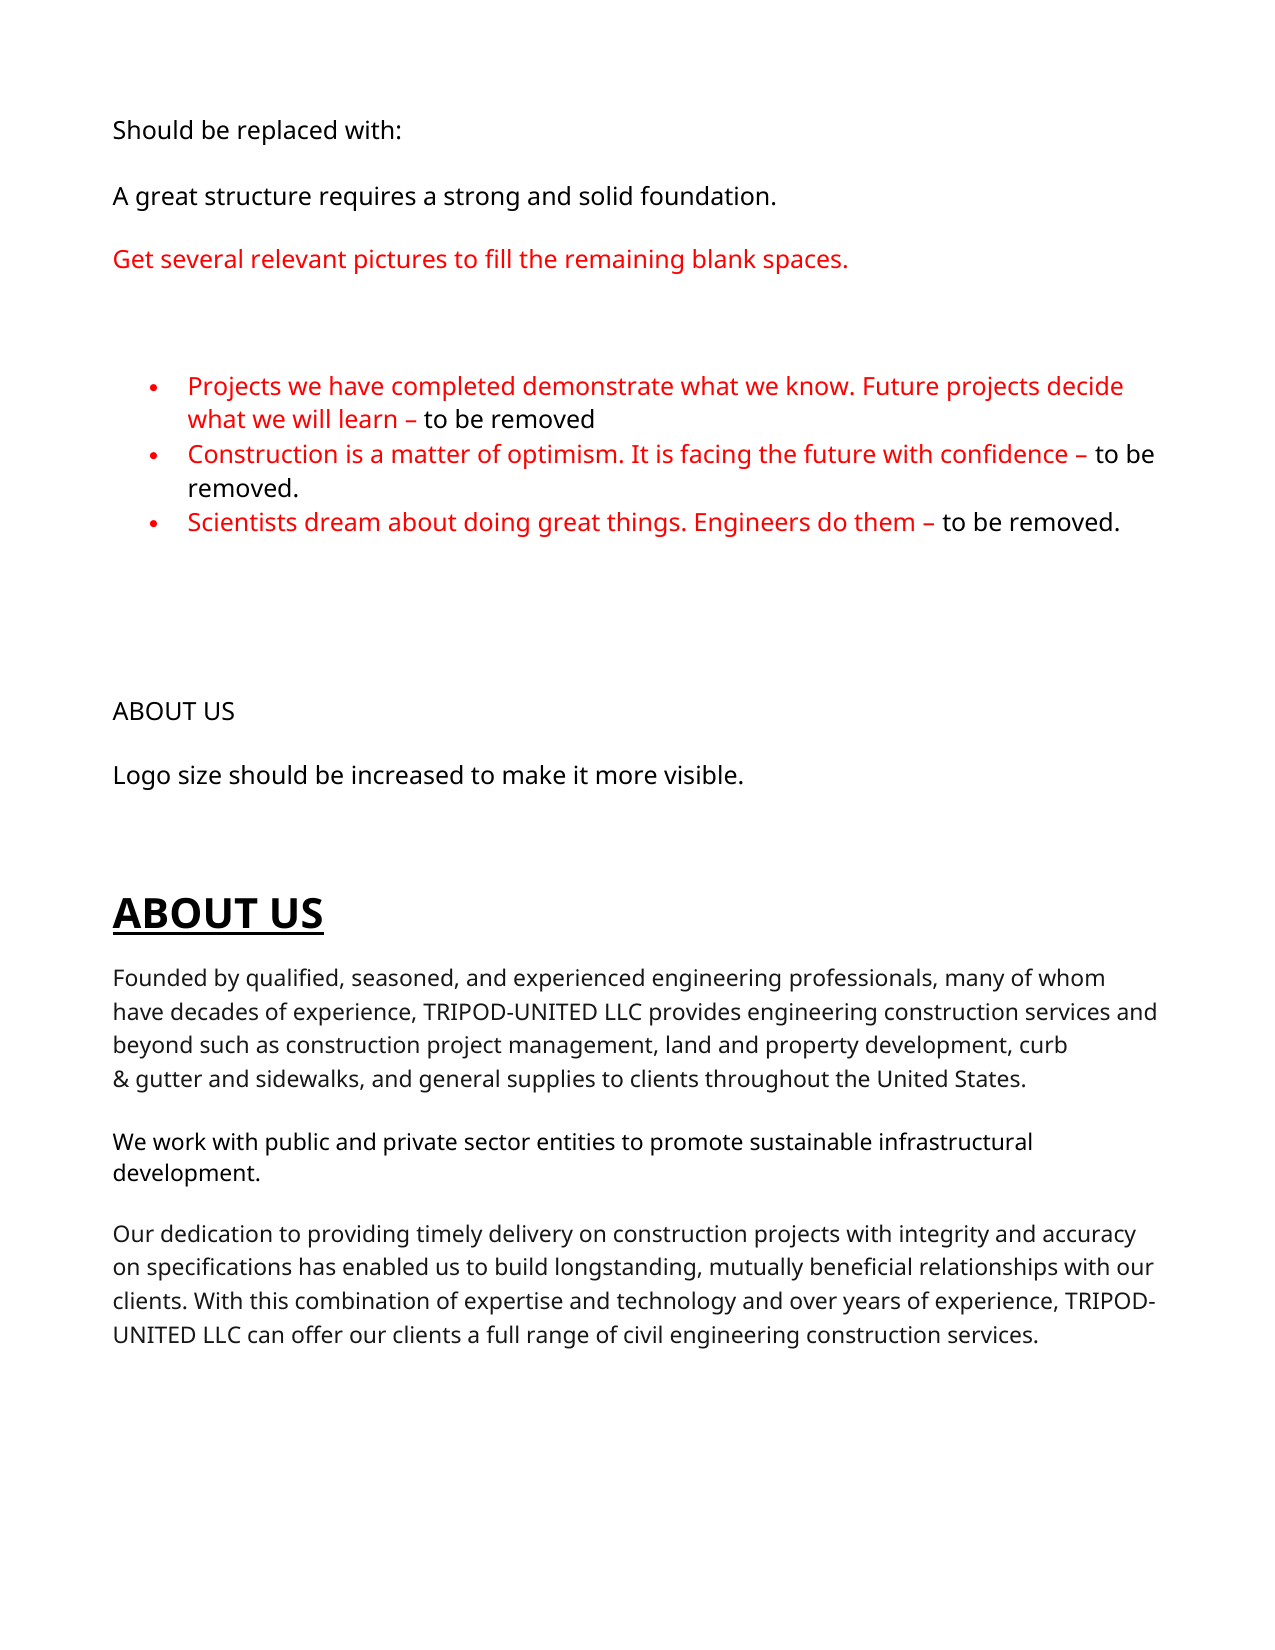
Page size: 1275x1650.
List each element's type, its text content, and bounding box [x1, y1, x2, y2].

text Get several relevant pictures to fill the remaining blank spaces. [112, 242, 1162, 276]
list Projects we have completed demonstrate what we know. Future projects decide what we will learn – to be removed [150, 368, 1162, 436]
list Construction is a matter of optimism. It is facing the future with confidence – to be removed. [150, 436, 1162, 504]
text A great structure requires a strong and solid foundation. [112, 178, 1162, 212]
text ABOUT US [112, 694, 1162, 728]
text Our dedication to providing timely delivery on construction projects with integrity and accuracy on specifications has enabled us to build longstanding, mutually beneficial relationships with our clients. With this combination of expertise and technology and over years of experience, TRIPOD-UNITED LLC can offer our clients a full range of civil engineering construction services. [112, 1217, 1162, 1350]
list Scientists dream about doing great things. Engineers do them – to be removed. [150, 504, 1162, 538]
text Founded by qualified, seasoned, and experienced engineering professionals, many of whom have decades of experience, TRIPOD-UNITED LLC provides engineering construction services and beyond such as construction project management, land and property development, curb & gutter and sidewalks, and general supplies to clients throughout the United States. [112, 962, 1162, 1094]
text We work with public and private sector entities to promote sustainable infrastructural development. [112, 1126, 1162, 1188]
text Should be replaced with: [112, 112, 1162, 147]
text Logo size should be increased to make it more visible. [112, 757, 1162, 791]
text ABOUT US [112, 884, 1162, 941]
